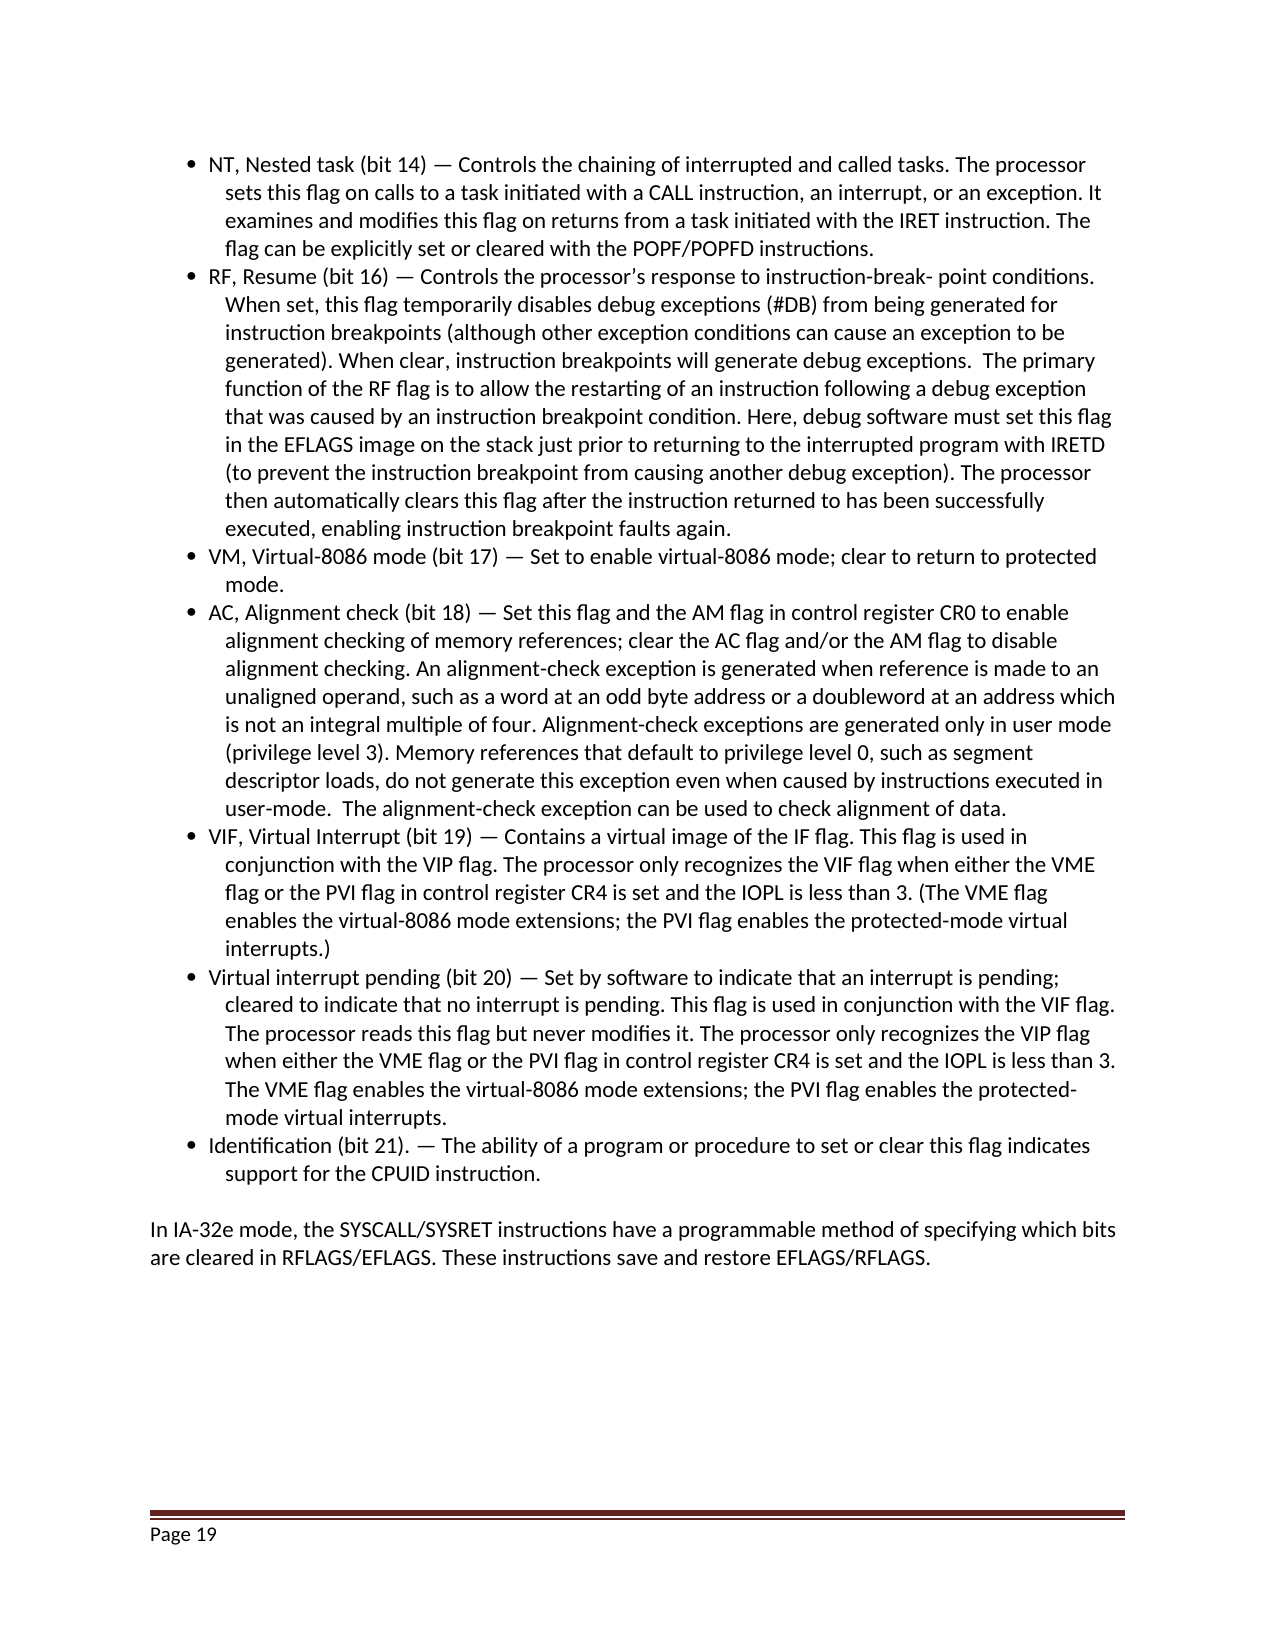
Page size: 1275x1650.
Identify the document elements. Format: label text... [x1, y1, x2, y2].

list Identification (bit 21). — The ability of a program or procedure to set or clear this flag indicates support for the CPUID instruction. [187, 1131, 1125, 1187]
list NT, Nested task (bit 14) — Controls the chaining of interrupted and called tasks. The processor sets this flag on calls to a task initiated with a CALL instruction, an interrupt, or an exception. It examines and modifies this flag on returns from a task initiated with the IRET instruction. The flag can be explicitly set or cleared with the POPF/POPFD instructions. [187, 150, 1125, 262]
list VIF, Virtual Interrupt (bit 19) — Contains a virtual image of the IF flag. This flag is used in conjunction with the VIP flag. The processor only recognizes the VIF flag when either the VME flag or the PVI flag in control register CR4 is set and the IOPL is less than 3. (The VME flag enables the virtual-8086 mode extensions; the PVI flag enables the protected-mode virtual interrupts.) [187, 822, 1125, 963]
list AC, Alignment check (bit 18) — Set this flag and the AM flag in control register CR0 to enable alignment checking of memory references; clear the AC flag and/or the AM flag to disable alignment checking. An alignment-check exception is generated when reference is made to an unaligned operand, such as a word at an odd byte address or a doubleword at an address which is not an integral multiple of four. Alignment-check exceptions are generated only in user mode (privilege level 3). Memory references that default to privilege level 0, such as segment descriptor loads, do not generate this exception even when caused by instructions executed in user-mode. The alignment-check exception can be used to check alignment of data. [187, 598, 1125, 822]
list VM, Virtual-8086 mode (bit 17) — Set to enable virtual-8086 mode; clear to return to protected mode. [187, 542, 1125, 598]
text In IA-32e mode, the SYSCALL/SYSRET instructions have a programmable method of specifying which bits are cleared in RFLAGS/EFLAGS. These instructions save and restore EFLAGS/RFLAGS. [150, 1215, 1125, 1271]
list RF, Resume (bit 16) — Controls the processor’s response to instruction-break- point conditions. When set, this flag temporarily disables debug exceptions (#DB) from being generated for instruction breakpoints (although other exception conditions can cause an exception to be generated). When clear, instruction breakpoints will generate debug exceptions. The primary function of the RF flag is to allow the restarting of an instruction following a debug exception that was caused by an instruction breakpoint condition. Here, debug software must set this flag in the EFLAGS image on the stack just prior to returning to the interrupted program with IRETD (to prevent the instruction breakpoint from causing another debug exception). The processor then automatically clears this flag after the instruction returned to has been successfully executed, enabling instruction breakpoint faults again. [187, 262, 1125, 542]
list Virtual interrupt pending (bit 20) — Set by software to indicate that an interrupt is pending; cleared to indicate that no interrupt is pending. This flag is used in conjunction with the VIF flag. The processor reads this flag but never modifies it. The processor only recognizes the VIP flag when either the VME flag or the PVI flag in control register CR4 is set and the IOPL is less than 3. The VME flag enables the virtual-8086 mode extensions; the PVI flag enables the protected-mode virtual interrupts. [187, 963, 1125, 1131]
